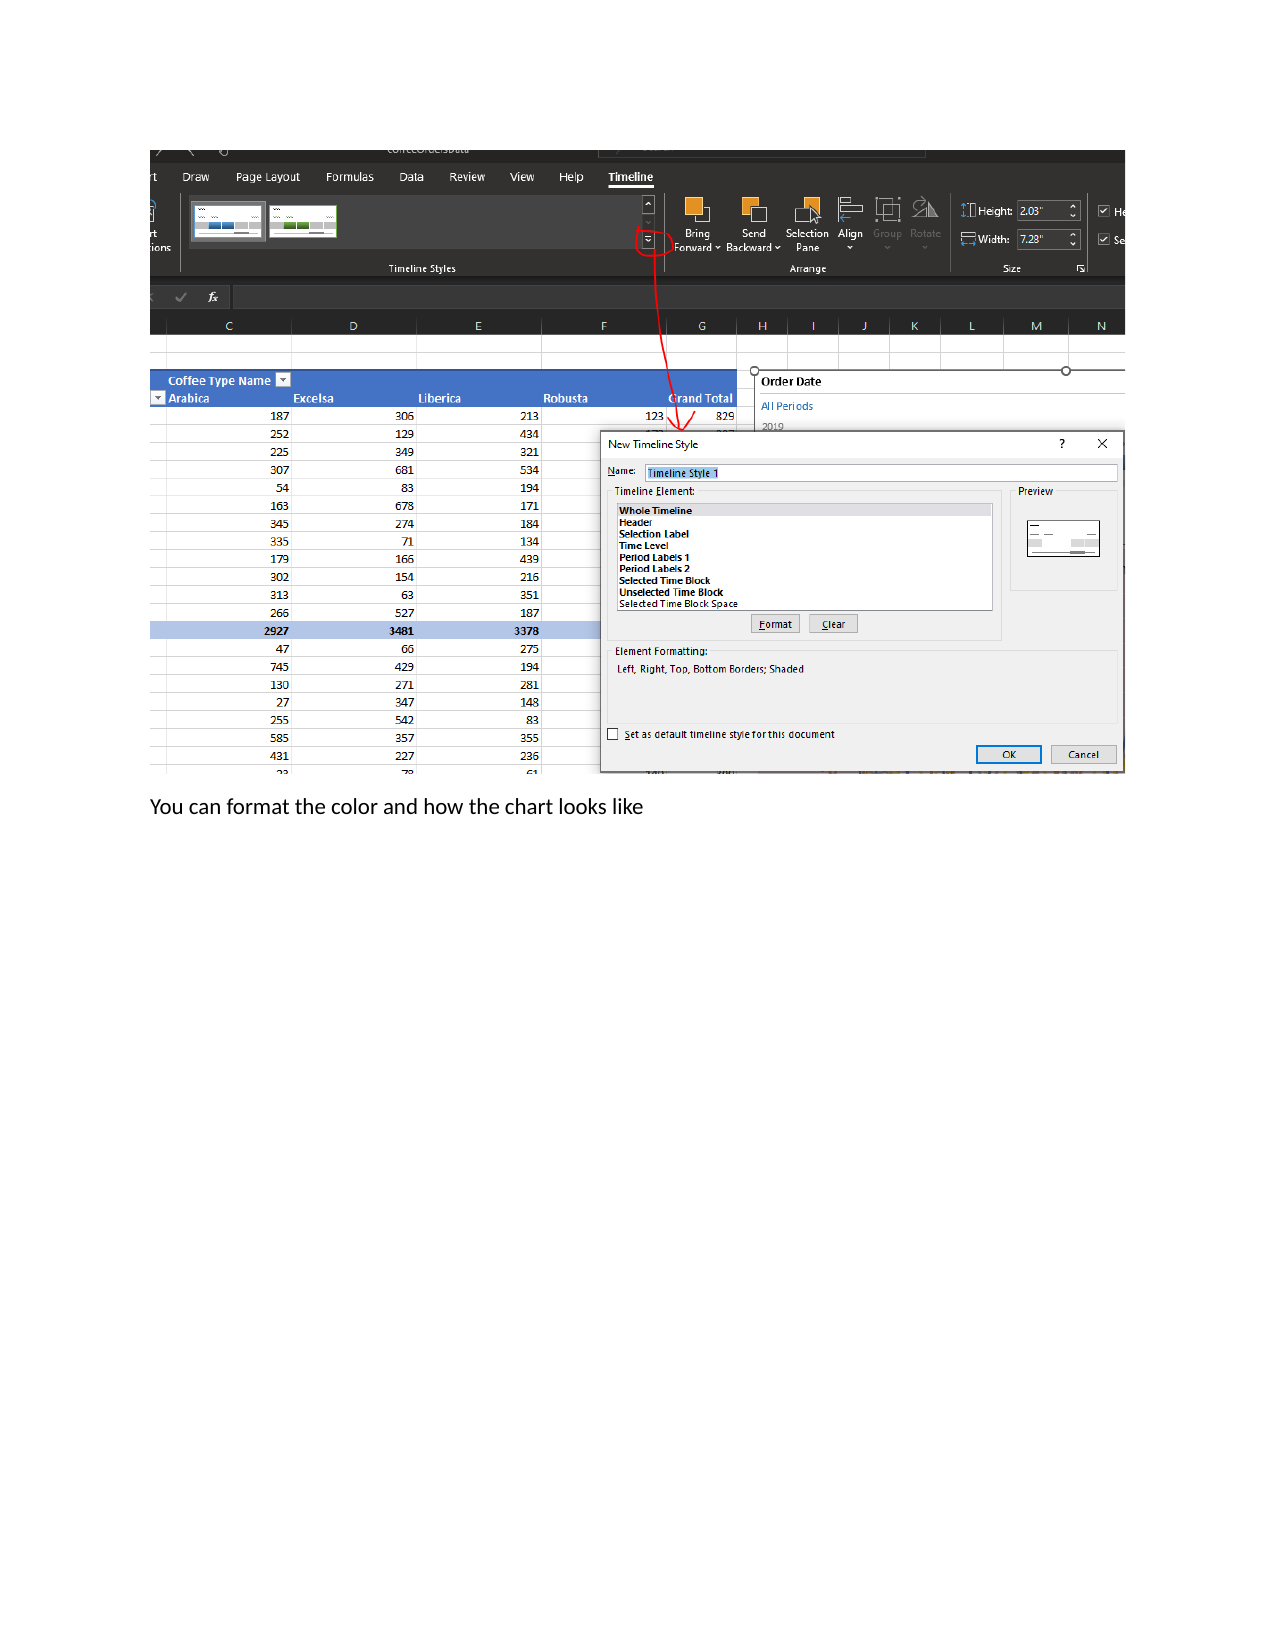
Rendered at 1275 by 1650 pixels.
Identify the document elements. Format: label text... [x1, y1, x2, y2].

text You can format the color and how the chart looks like [150, 792, 1125, 820]
picture [150, 150, 1125, 774]
